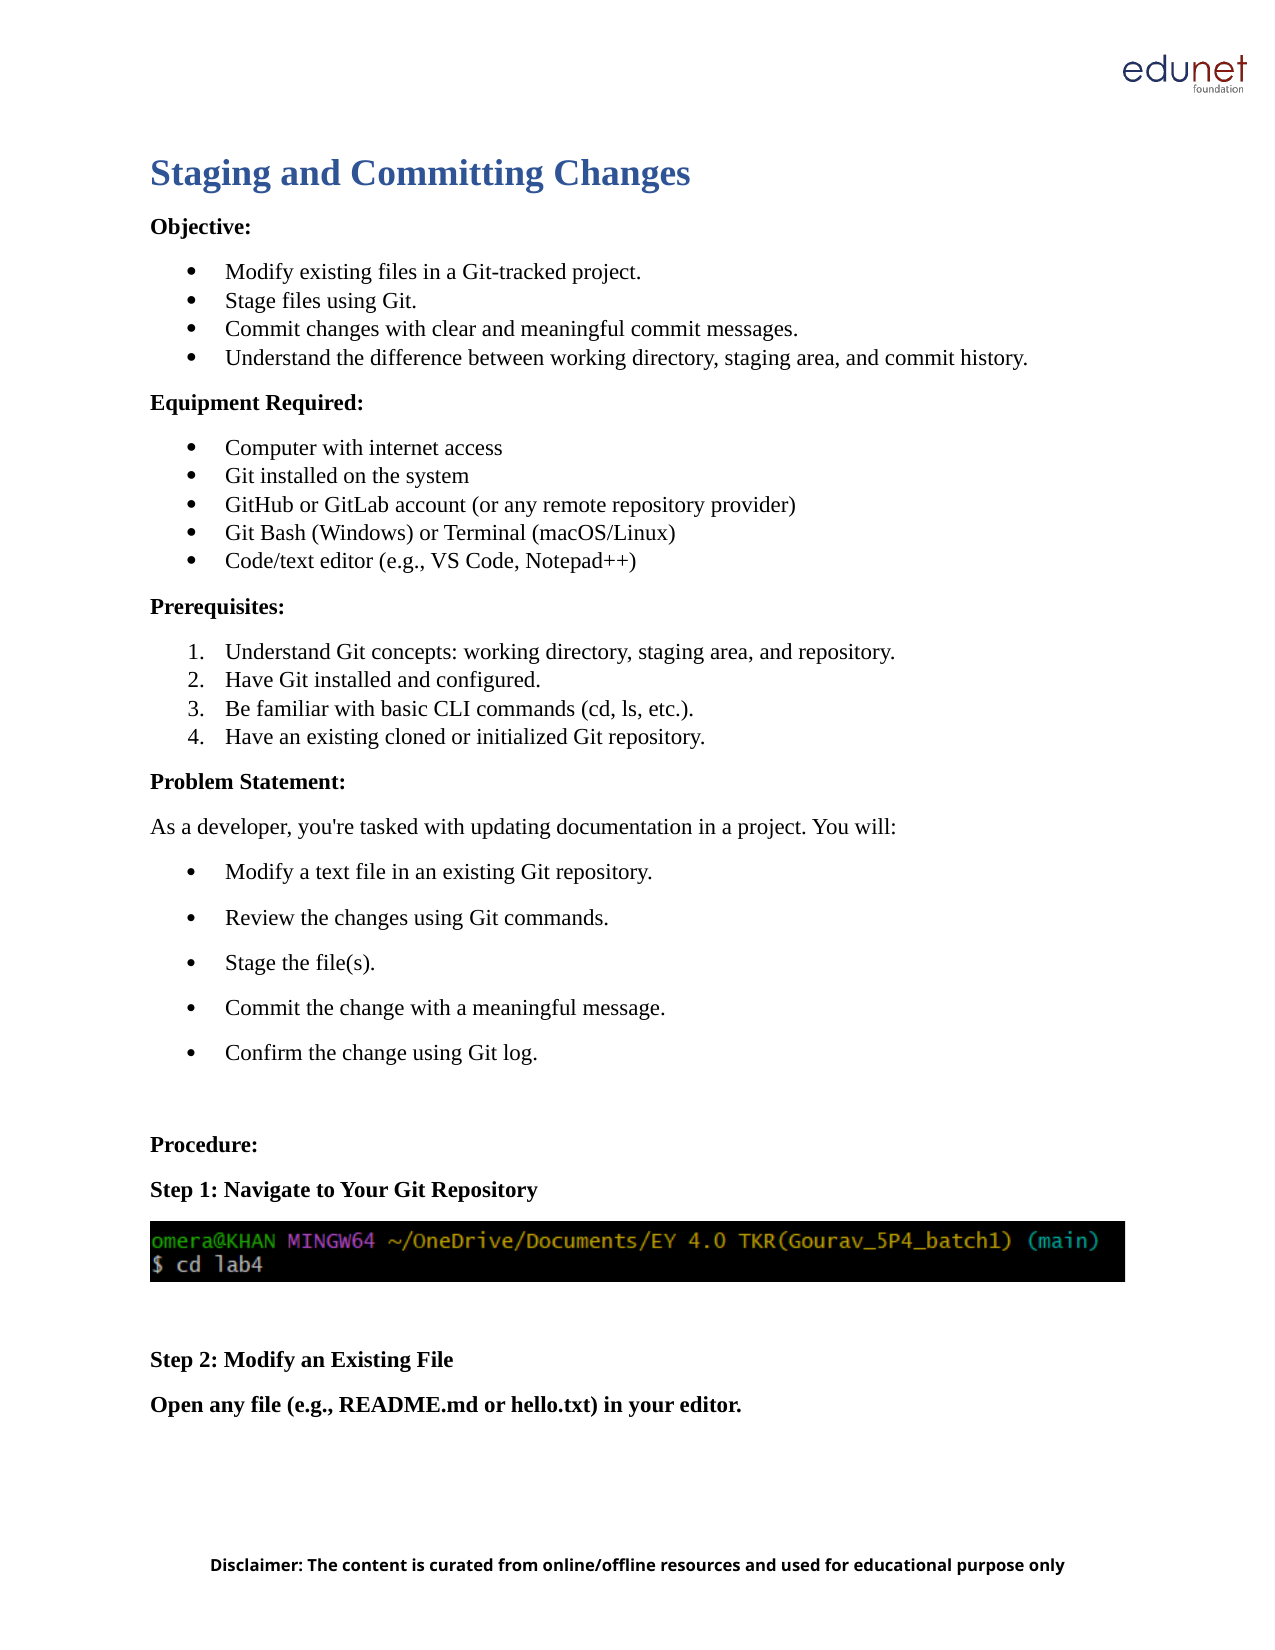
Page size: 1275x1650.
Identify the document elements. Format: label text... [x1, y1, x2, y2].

list Git Bash (Windows) or Terminal (macOS/Linux) [187, 519, 1125, 546]
list Commit changes with clear and meaningful commit messages. [187, 315, 1125, 342]
list Stage the file(s). [187, 949, 1125, 975]
list Understand Git concepts: working directory, staging area, and repository. [187, 638, 1125, 664]
list Commit the change with a meaningful message. [187, 994, 1125, 1020]
list Git installed on the system [187, 462, 1125, 489]
list Modify existing files in a Git-tracked project. [187, 258, 1125, 285]
picture [150, 1221, 1125, 1282]
text Staging and Committing Changes [150, 150, 1125, 193]
text Step 1: Navigate to Your Git Repository [150, 1176, 1125, 1202]
picture [1121, 53, 1248, 95]
text Equipment Required: [150, 389, 1125, 415]
list Understand the difference between working directory, staging area, and commit history. [187, 344, 1125, 370]
text Objective: [150, 213, 1125, 239]
list Have an existing cloned or initialized Git repository. [187, 723, 1125, 749]
list Stage files using Git. [187, 287, 1125, 313]
list Be familiar with basic CLI commands (cd, ls, etc.). [187, 695, 1125, 721]
list Computer with internet access [187, 434, 1125, 460]
list Modify a text file in an existing Git repository. [187, 858, 1125, 885]
list GitHub or GitLab account (or any remote repository provider) [187, 491, 1125, 517]
list Review the changes using Git commands. [187, 903, 1125, 930]
list Have Git installed and configured. [187, 666, 1125, 693]
text Problem Statement: [150, 768, 1125, 794]
text Open any file (e.g., README.md or hello.txt) in your editor. [150, 1391, 1125, 1417]
text Prerequisites: [150, 593, 1125, 619]
text Procedure: [150, 1131, 1125, 1157]
text As a developer, you're tasked with updating documentation in a project. You will: [150, 813, 1125, 840]
text Step 2: Modify an Existing File [150, 1346, 1125, 1372]
list Code/text editor (e.g., VS Code, Notepad++) [187, 548, 1125, 574]
list Confirm the change using Git log. [187, 1039, 1125, 1065]
